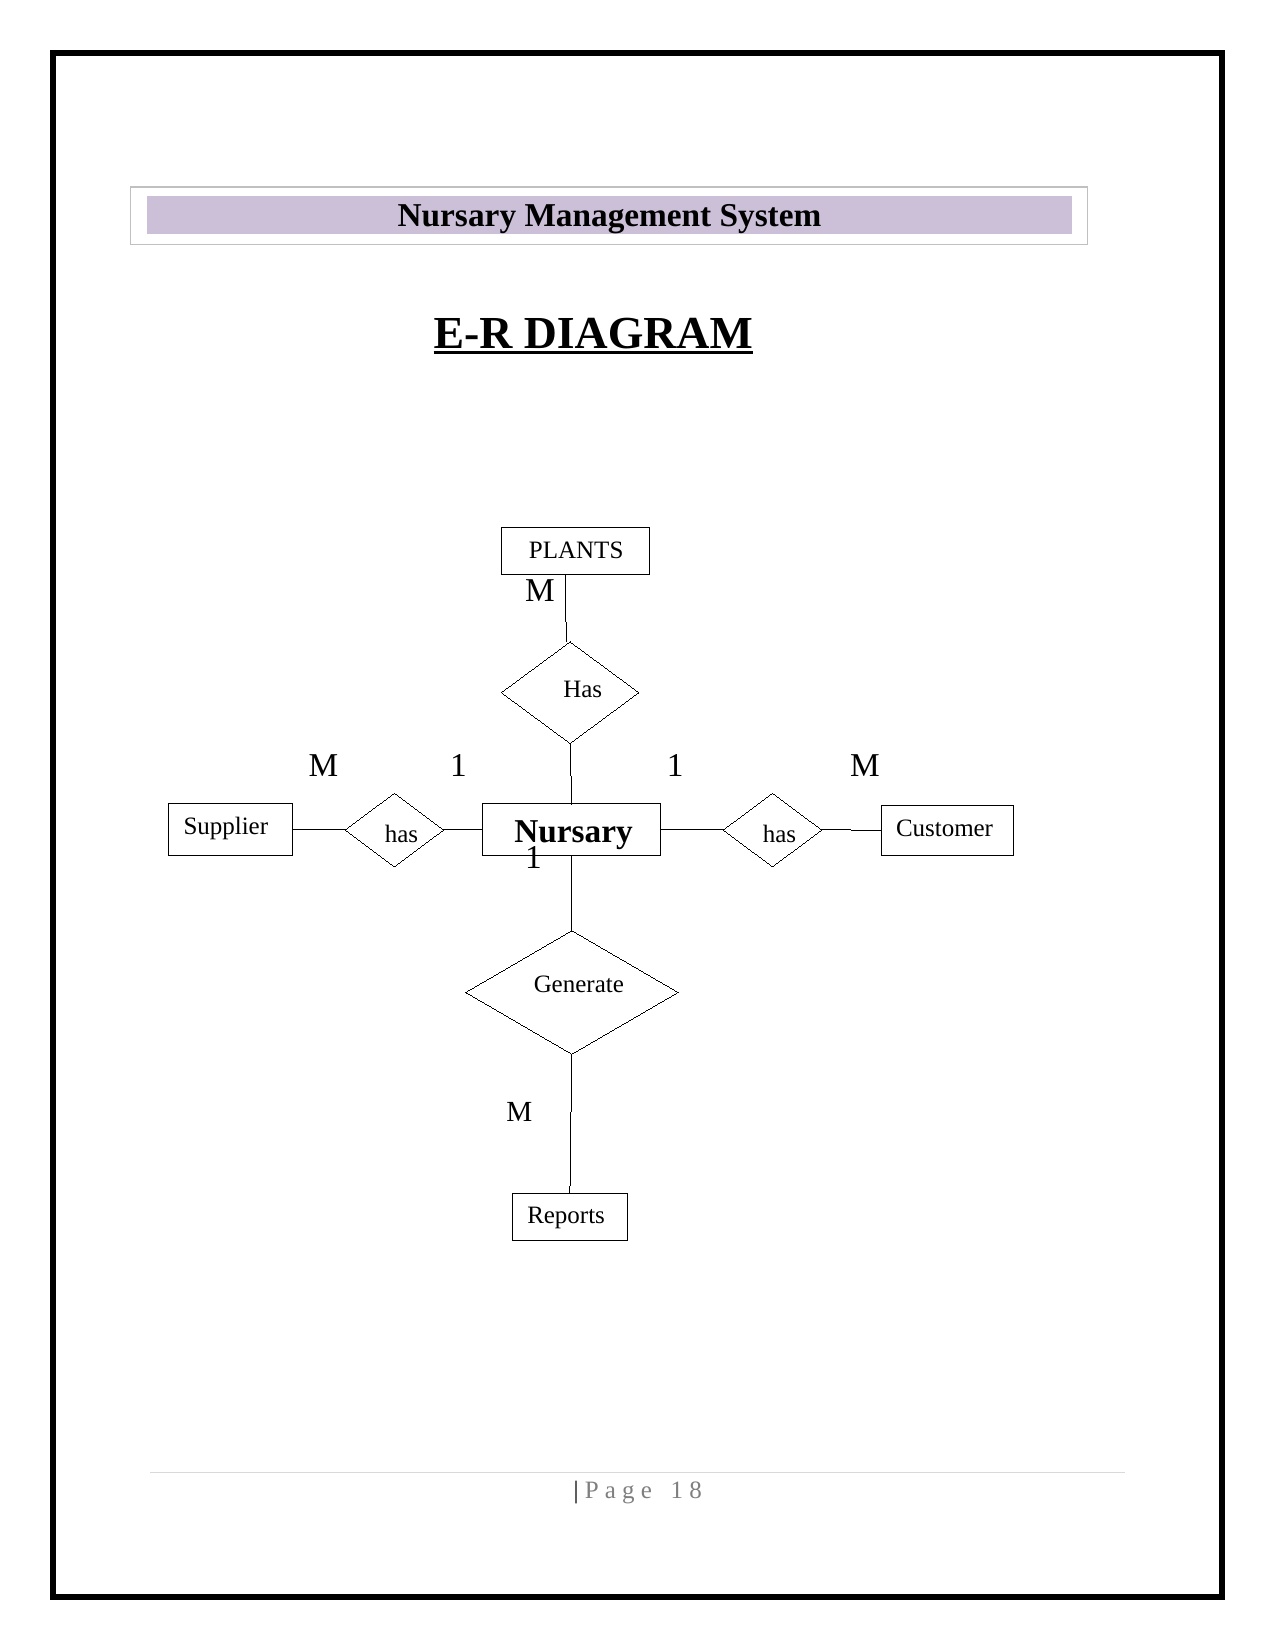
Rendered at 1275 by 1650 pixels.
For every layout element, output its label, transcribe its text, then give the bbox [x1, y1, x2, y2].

text M [150, 570, 1125, 609]
text M [225, 1094, 1125, 1128]
text 1 [150, 837, 1125, 875]
text M 1 1 M [150, 745, 1125, 783]
text E-R DIAGRAM [150, 306, 1125, 358]
